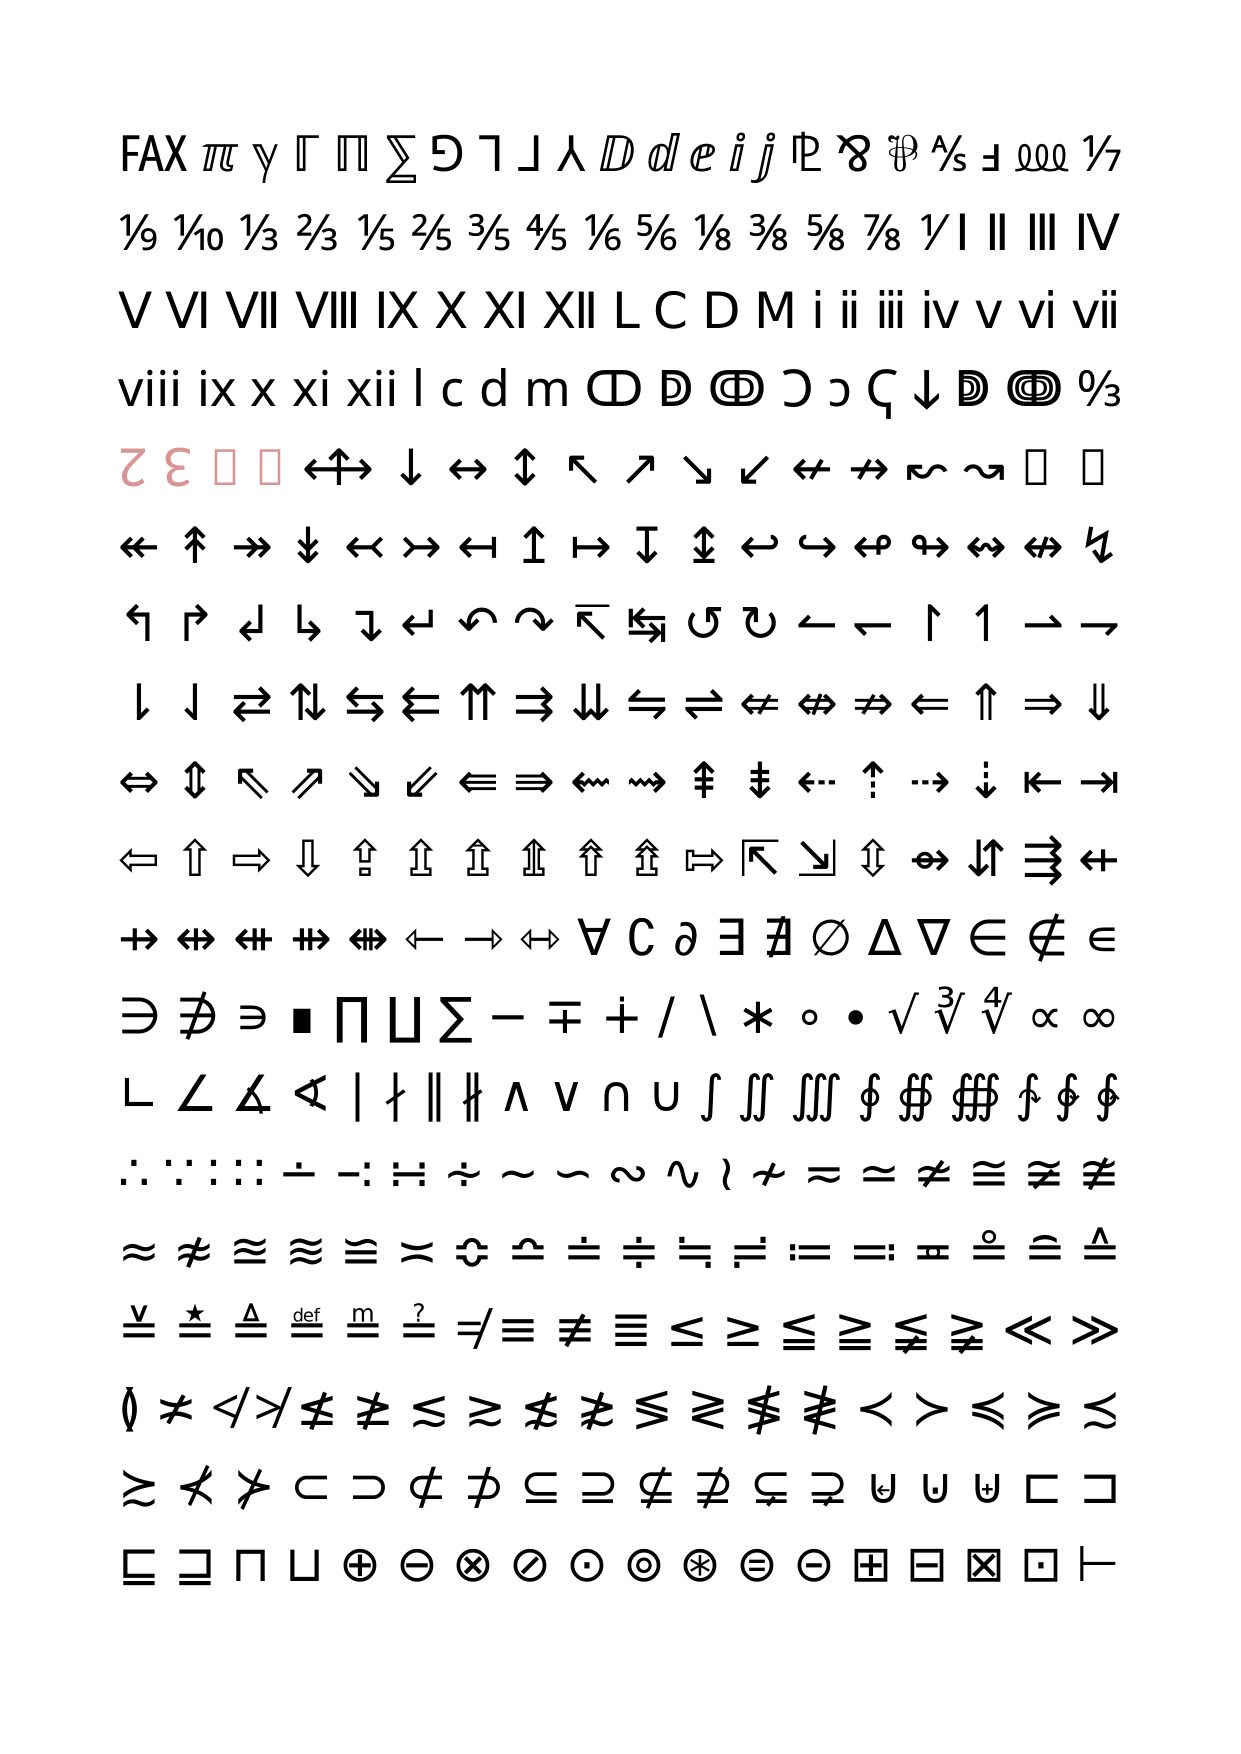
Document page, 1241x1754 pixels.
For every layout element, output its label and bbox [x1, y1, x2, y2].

text [118, 118, 1122, 1596]
